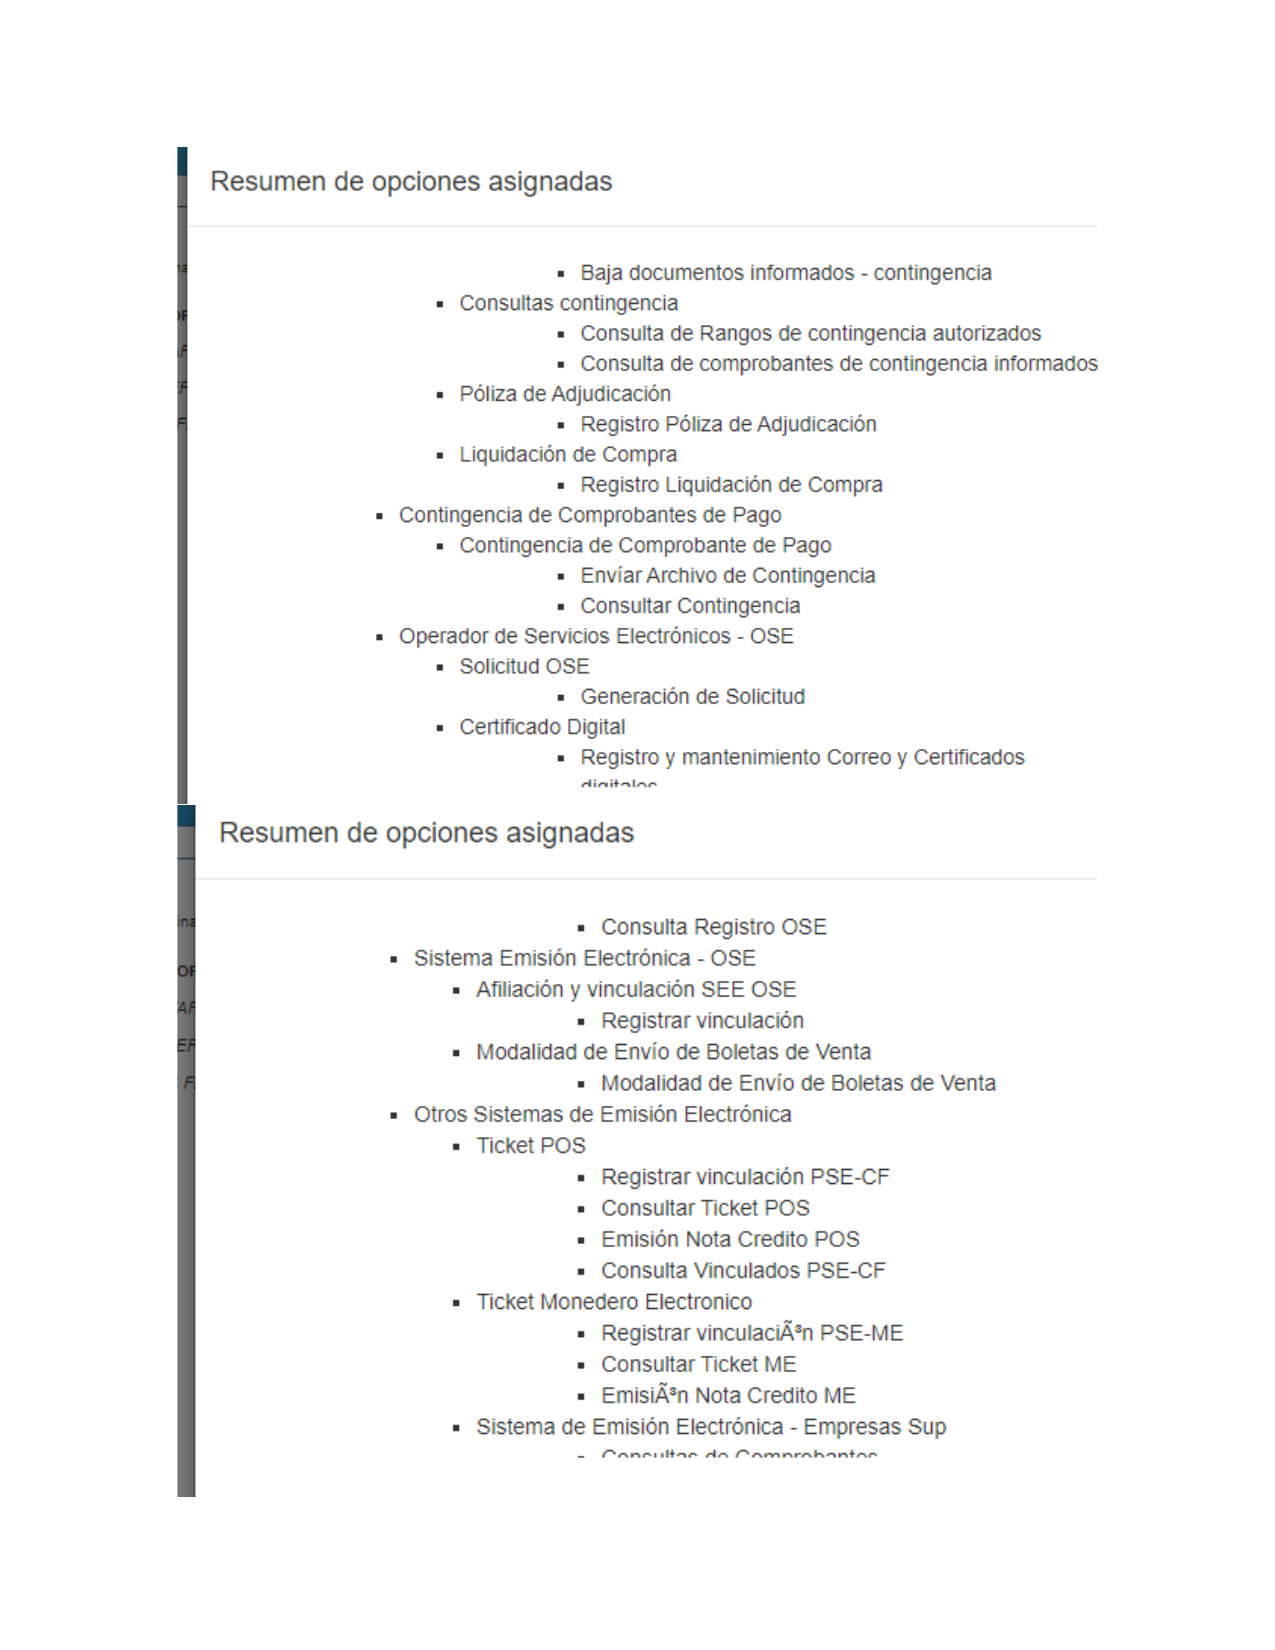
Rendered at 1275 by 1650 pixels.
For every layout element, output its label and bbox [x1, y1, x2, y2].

picture [177, 805, 1098, 1497]
picture [177, 147, 1098, 804]
